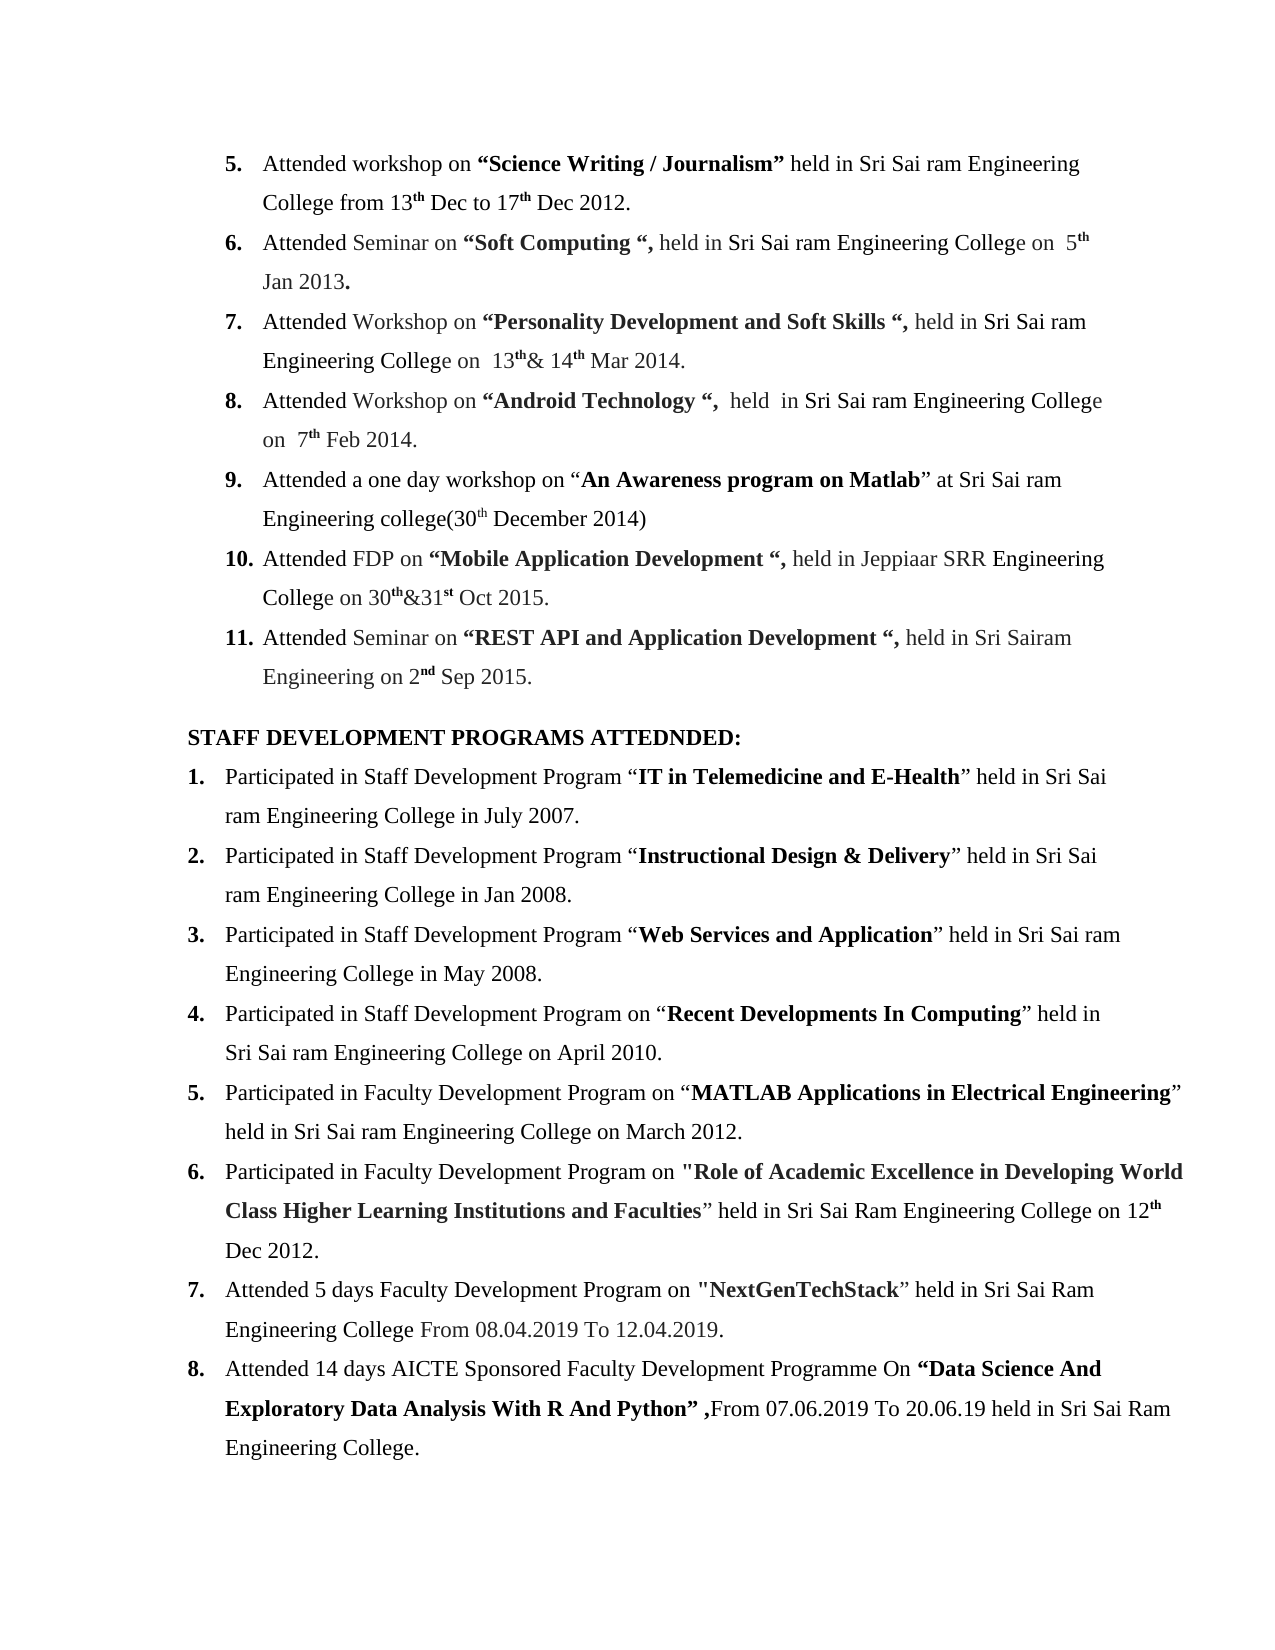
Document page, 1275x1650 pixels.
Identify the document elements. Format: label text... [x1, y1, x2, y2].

list Attended Workshop on “Android Technology “, held in Sri Sai ram Engineering College on 7th Feb 2014. [225, 387, 1125, 453]
list Participated in Faculty Development Program on "Role of Academic Excellence in Developing World Class Higher Learning Institutions and Faculties” held in Sri Sai Ram Engineering College on 12th Dec 2012. [187, 1158, 1200, 1263]
list Attended Seminar on “REST API and Application Development “, held in Sri Sairam Engineering on 2nd Sep 2015. [225, 624, 1125, 689]
list Participated in Staff Development Program “Instructional Design & Delivery” held in Sri Sai ram Engineering College in Jan 2008. [187, 842, 1125, 908]
list Attended 14 days AICTE Sponsored Faculty Development Programme On “Data Science And Exploratory Data Analysis With R And Python” ,From 07.06.2019 To 20.06.19 held in Sri Sai Ram Engineering College. [187, 1355, 1200, 1461]
list Attended workshop on “Science Writing / Journalism” held in Sri Sai ram Engineering College from 13th Dec to 17th Dec 2012. [225, 150, 1125, 216]
list Attended a one day workshop on “An Awareness program on Matlab” at Sri Sai ram Engineering college(30th December 2014) [225, 466, 1125, 532]
list Participated in Staff Development Program on “Recent Developments In Computing” held in Sri Sai ram Engineering College on April 2010. [187, 1000, 1125, 1066]
list Participated in Staff Development Program “IT in Telemedicine and E-Health” held in Sri Sai ram Engineering College in July 2007. [187, 763, 1125, 829]
list Attended Workshop on “Personality Development and Soft Skills “, held in Sri Sai ram Engineering College on 13th& 14th Mar 2014. [225, 308, 1125, 374]
list Participated in Staff Development Program “Web Services and Application” held in Sri Sai ram Engineering College in May 2008. [187, 921, 1125, 987]
list Attended 5 days Faculty Development Program on "NextGenTechStack” held in Sri Sai Ram Engineering College From 08.04.2019 To 12.04.2019. [187, 1276, 1200, 1342]
list Participated in Faculty Development Program on “MATLAB Applications in Electrical Engineering” held in Sri Sai ram Engineering College on March 2012. [187, 1079, 1200, 1145]
list Attended FDP on “Mobile Application Development “, held in Jeppiaar SRR Engineering College on 30th&31st Oct 2015. [225, 545, 1125, 611]
list Attended Seminar on “Soft Computing “, held in Sri Sai ram Engineering College on 5th Jan 2013. [225, 229, 1125, 295]
text STAFF DEVELOPMENT PROGRAMS ATTEDNDED: [187, 723, 1125, 750]
